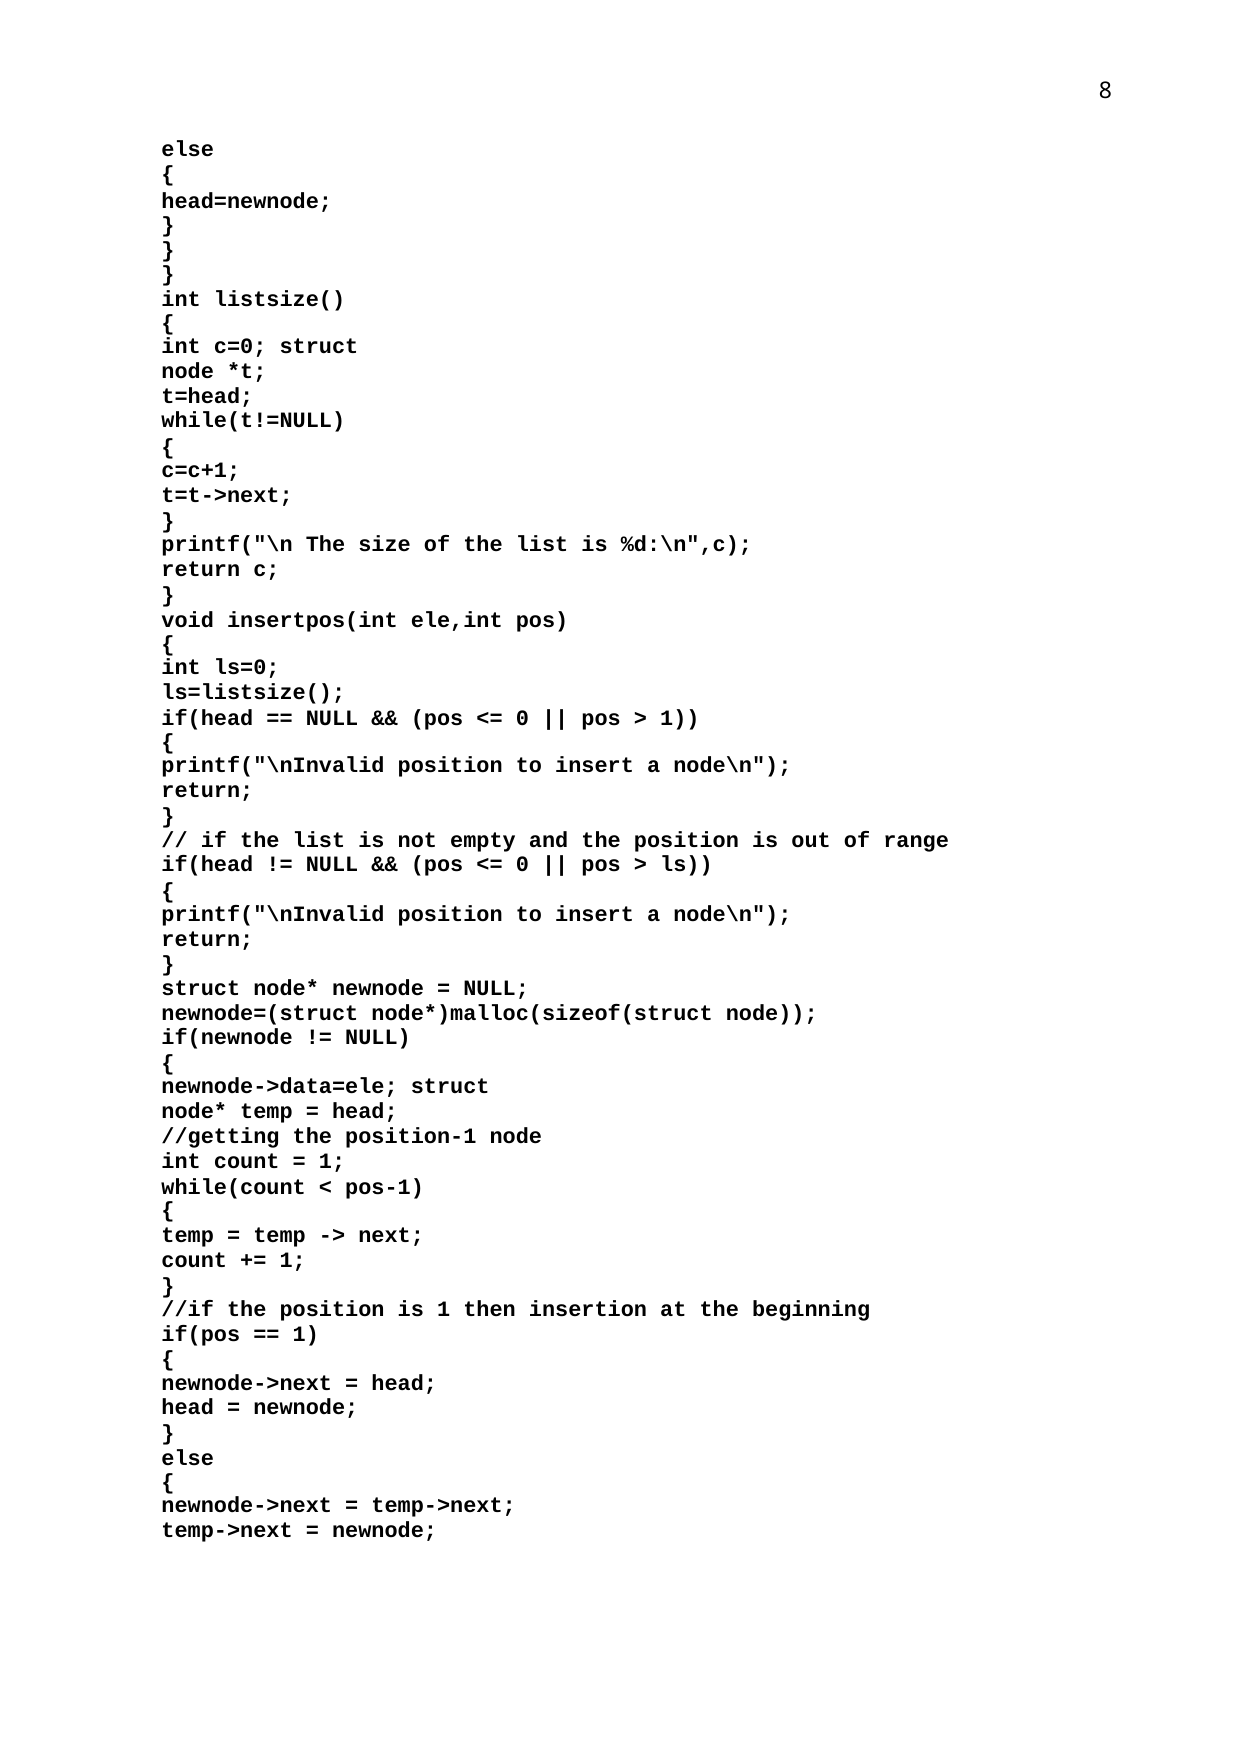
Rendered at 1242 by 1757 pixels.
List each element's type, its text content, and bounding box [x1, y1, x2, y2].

text printf("\nInvalid position to insert a node\n"); return; [161, 903, 793, 952]
text while(count < pos-1) [161, 1175, 1162, 1199]
text { [161, 632, 1162, 656]
text { [161, 1470, 1162, 1494]
text else [161, 1446, 1162, 1470]
text { [161, 163, 1162, 188]
text { [161, 878, 1162, 903]
text c=c+1; t=t->next; [161, 459, 294, 509]
text { [161, 1051, 1162, 1076]
text printf("\nInvalid position to insert a node\n"); return; [161, 755, 793, 804]
text { [161, 1199, 1162, 1224]
text else [161, 139, 1162, 163]
text } [161, 1274, 1162, 1298]
text newnode->data=ele; struct node* temp = head; [161, 1076, 491, 1125]
text newnode=(struct node*)malloc(sizeof(struct node)); if(newnode != NULL) [161, 1002, 820, 1051]
text int ls=0; ls=listsize(); [161, 656, 347, 706]
text newnode->next = temp->next; temp->next = newnode; [161, 1494, 517, 1544]
text } [161, 262, 1162, 286]
text struct node* newnode = NULL; [161, 977, 1162, 1002]
text } [161, 583, 1162, 607]
text //if the position is 1 then insertion at the beginning if(pos == 1) [161, 1298, 872, 1347]
text { [161, 434, 1162, 459]
text //getting the position-1 node int count = 1; [161, 1125, 544, 1175]
text } [161, 804, 1162, 829]
text newnode->next = head; head = newnode; [161, 1372, 439, 1421]
text } [161, 1421, 1162, 1446]
text } [161, 952, 1162, 977]
text } [161, 213, 1162, 237]
text { [161, 730, 1162, 755]
text } [161, 509, 1162, 533]
text int c=0; struct node *t; t=head; while(t!=NULL) [161, 335, 359, 434]
text // if the list is not empty and the position is out of range if(head != NULL && (pos <= 0 || pos > ls)) [161, 829, 951, 878]
text { [161, 1347, 1162, 1372]
text void insertpos(int ele,int pos) [161, 607, 1162, 632]
text temp = temp -> next; count += 1; [161, 1224, 426, 1274]
text int listsize() [161, 286, 1162, 311]
text if(head == NULL && (pos <= 0 || pos > 1)) [161, 706, 1162, 730]
text head=newnode; [161, 188, 1162, 213]
text printf("\n The size of the list is %d:\n",c); return c; [161, 533, 754, 583]
text } [161, 237, 1162, 262]
text { [161, 311, 1162, 335]
